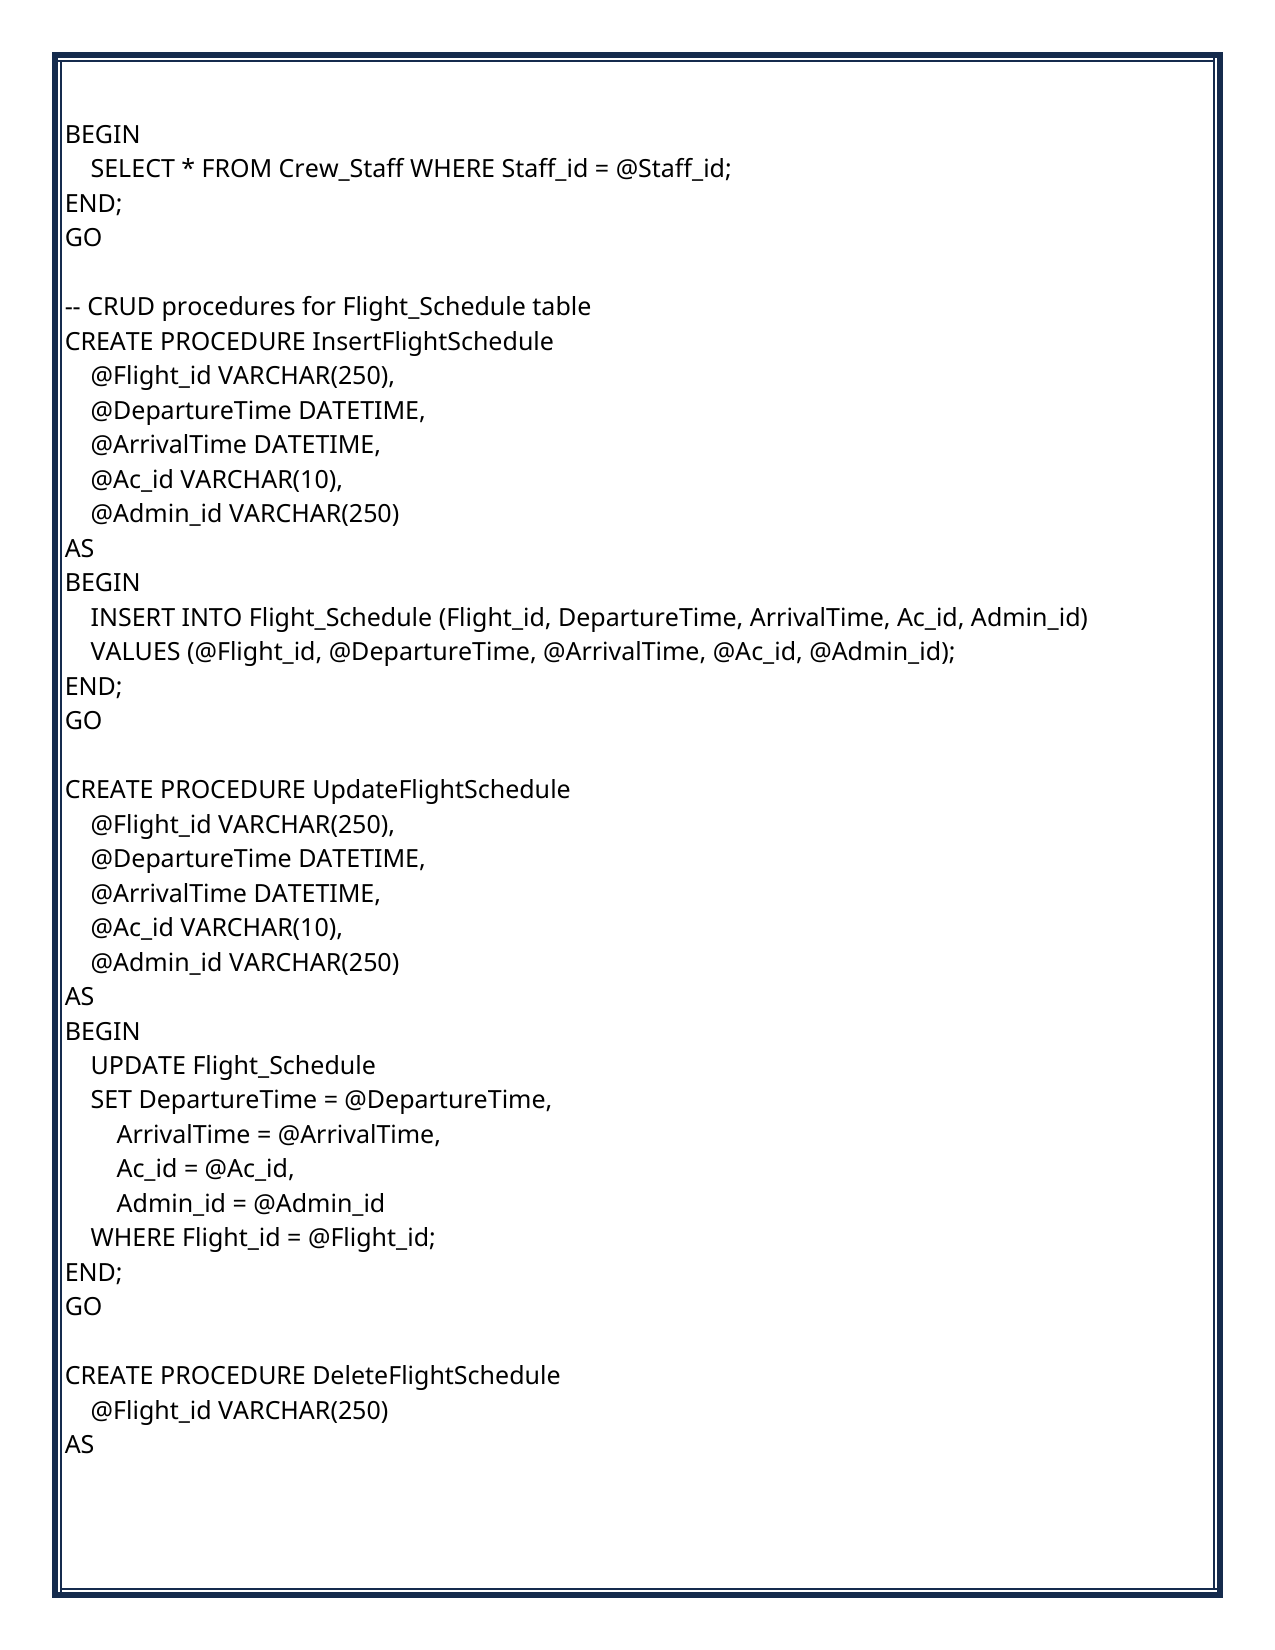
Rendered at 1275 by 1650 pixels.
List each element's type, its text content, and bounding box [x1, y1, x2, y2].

text SELECT * FROM Crew_Staff WHERE Staff_id = @Staff_id; [64, 151, 1208, 185]
text @Flight_id VARCHAR(250) [64, 1392, 1208, 1426]
text GO [64, 1289, 1208, 1323]
text GO [64, 703, 1208, 737]
text GO [64, 220, 1208, 254]
text @Flight_id VARCHAR(250), [64, 806, 1208, 840]
text @Ac_id VARCHAR(10), [64, 910, 1208, 944]
text BEGIN [64, 1013, 1208, 1047]
text Admin_id = @Admin_id [64, 1186, 1208, 1219]
text @Ac_id VARCHAR(10), [64, 461, 1208, 496]
text AS [64, 1427, 1208, 1461]
text END; [64, 668, 1208, 702]
text VALUES (@Flight_id, @DepartureTime, @ArrivalTime, @Ac_id, @Admin_id); [64, 634, 1208, 668]
text SET DepartureTime = @DepartureTime, [64, 1082, 1208, 1116]
text @Admin_id VARCHAR(250) [64, 496, 1208, 530]
text @ArrivalTime DATETIME, [64, 427, 1208, 461]
text @Flight_id VARCHAR(250), [64, 358, 1208, 392]
text END; [64, 1254, 1208, 1288]
text BEGIN [64, 565, 1208, 599]
text CREATE PROCEDURE UpdateFlightSchedule [64, 772, 1208, 806]
text @DepartureTime DATETIME, [64, 841, 1208, 875]
text BEGIN [64, 117, 1208, 151]
text ArrivalTime = @ArrivalTime, [64, 1117, 1208, 1151]
text WHERE Flight_id = @Flight_id; [64, 1220, 1208, 1254]
text AS [64, 530, 1208, 564]
text INSERT INTO Flight_Schedule (Flight_id, DepartureTime, ArrivalTime, Ac_id, Admin_id) [64, 599, 1208, 633]
text -- CRUD procedures for Flight_Schedule table [64, 289, 1208, 323]
text CREATE PROCEDURE DeleteFlightSchedule [64, 1358, 1208, 1392]
text @ArrivalTime DATETIME, [64, 875, 1208, 909]
text Ac_id = @Ac_id, [64, 1151, 1208, 1185]
text AS [64, 979, 1208, 1013]
text @DepartureTime DATETIME, [64, 392, 1208, 427]
text CREATE PROCEDURE InsertFlightSchedule [64, 323, 1208, 358]
text UPDATE Flight_Schedule [64, 1048, 1208, 1082]
text END; [64, 186, 1208, 220]
text @Admin_id VARCHAR(250) [64, 944, 1208, 978]
